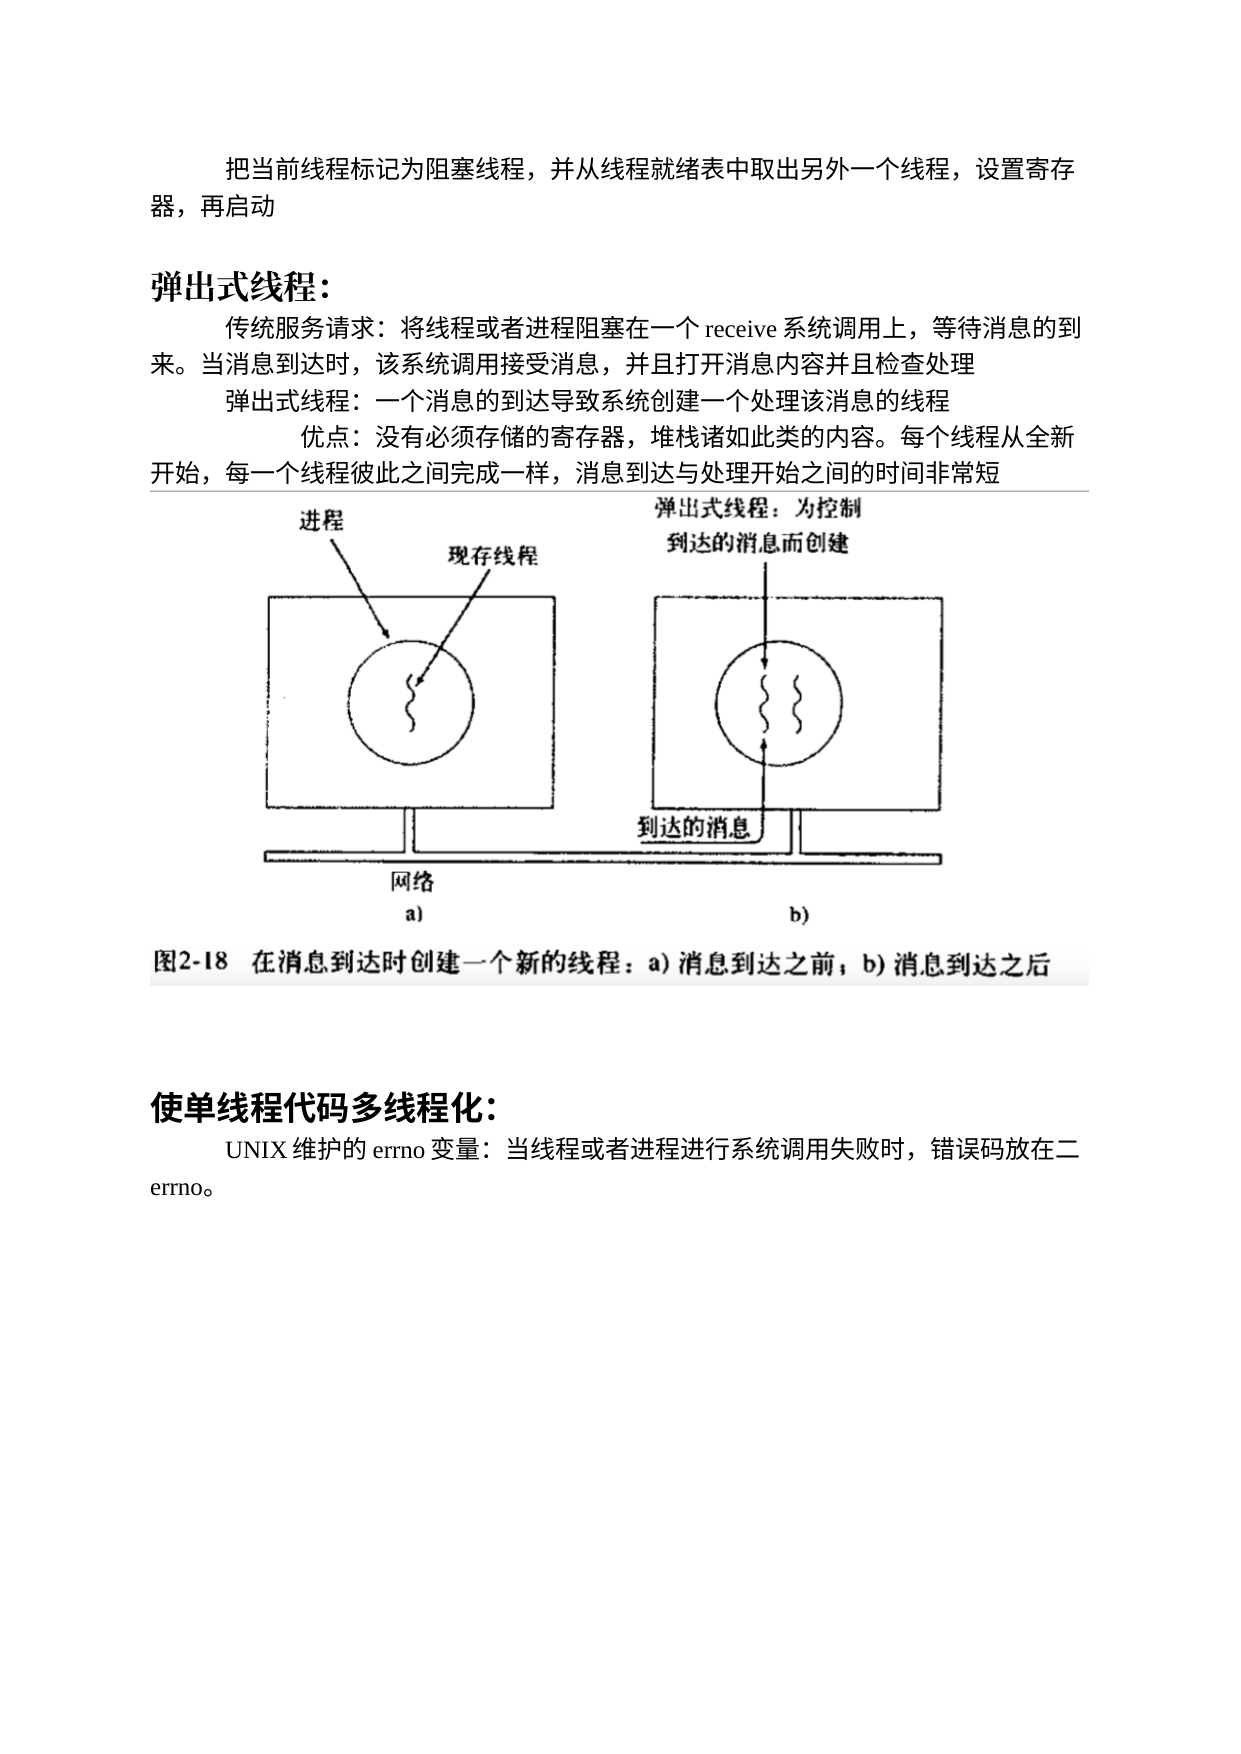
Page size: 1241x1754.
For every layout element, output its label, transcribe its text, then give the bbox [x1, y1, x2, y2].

picture [150, 490, 1089, 986]
text 使单线程代码多线程化： [150, 1082, 1090, 1130]
text 优点：没有必须存储的寄存器，堆栈诸如此类的内容。每个线程从全新开始，每一个线程彼此之间完成一样，消息到达与处理开始之间的时间非常短 [150, 417, 1090, 490]
text UNIX维护的errno变量：当线程或者进程进行系统调用失败时，错误码放在二errno。 [150, 1130, 1090, 1202]
text 弹出式线程： [150, 261, 1090, 309]
text 弹出式线程：一个消息的到达导致系统创建一个处理该消息的线程 [150, 381, 1090, 417]
text 把当前线程标记为阻塞线程，并从线程就绪表中取出另外一个线程，设置寄存器，再启动 [150, 150, 1090, 222]
text 传统服务请求：将线程或者进程阻塞在一个receive系统调用上，等待消息的到来。当消息到达时，该系统调用接受消息，并且打开消息内容并且检查处理 [150, 309, 1090, 381]
